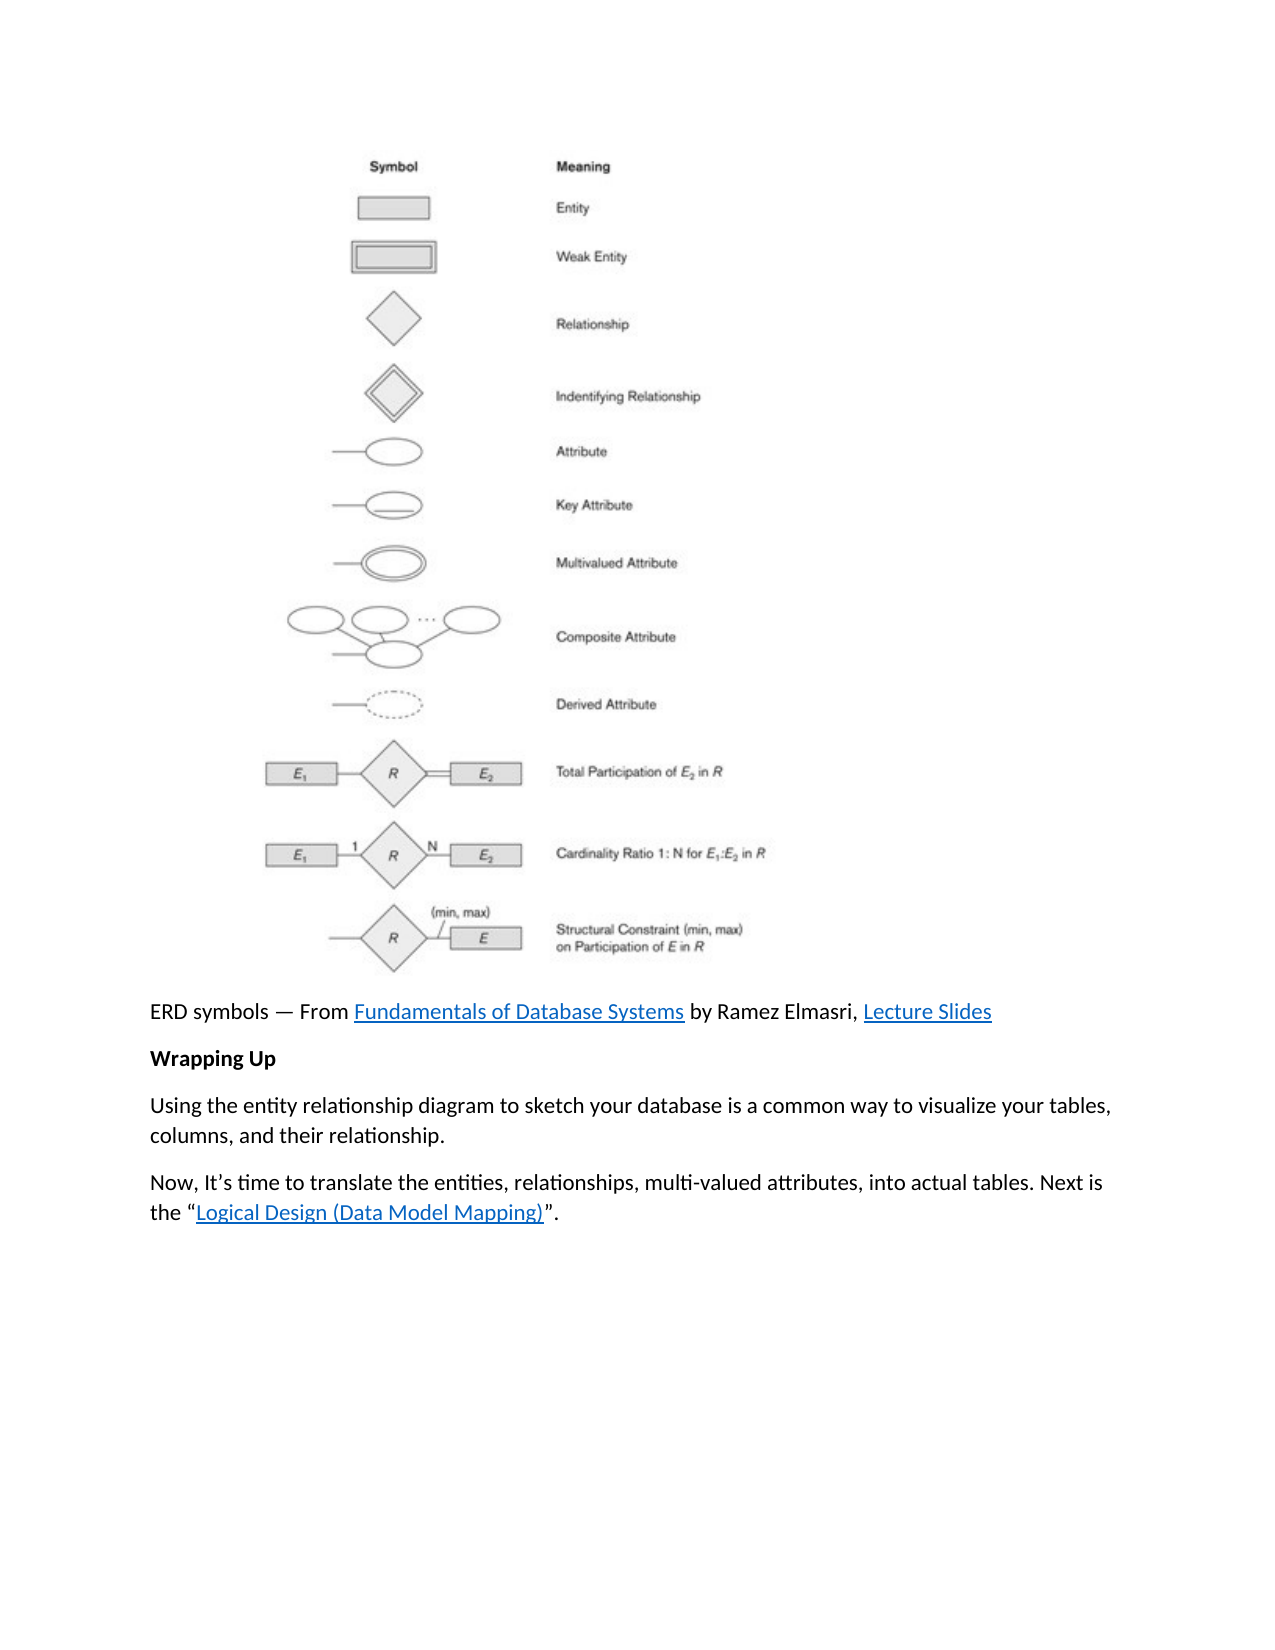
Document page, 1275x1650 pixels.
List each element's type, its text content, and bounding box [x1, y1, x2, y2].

text Wrapping Up [150, 1044, 1125, 1072]
text Now, It’s time to translate the entities, relationships, multi-valued attributes, into actual tables. Next is the “Logical Design (Data Model Mapping)”. [150, 1168, 1125, 1226]
text Using the entity relationship diagram to sketch your database is a common way to visualize your tables, columns, and their relationship. [150, 1091, 1125, 1149]
text ERD symbols — From Fundamentals of Database Systems by Ramez Elmasri, Lecture Slides [150, 997, 1125, 1025]
picture [150, 150, 788, 979]
